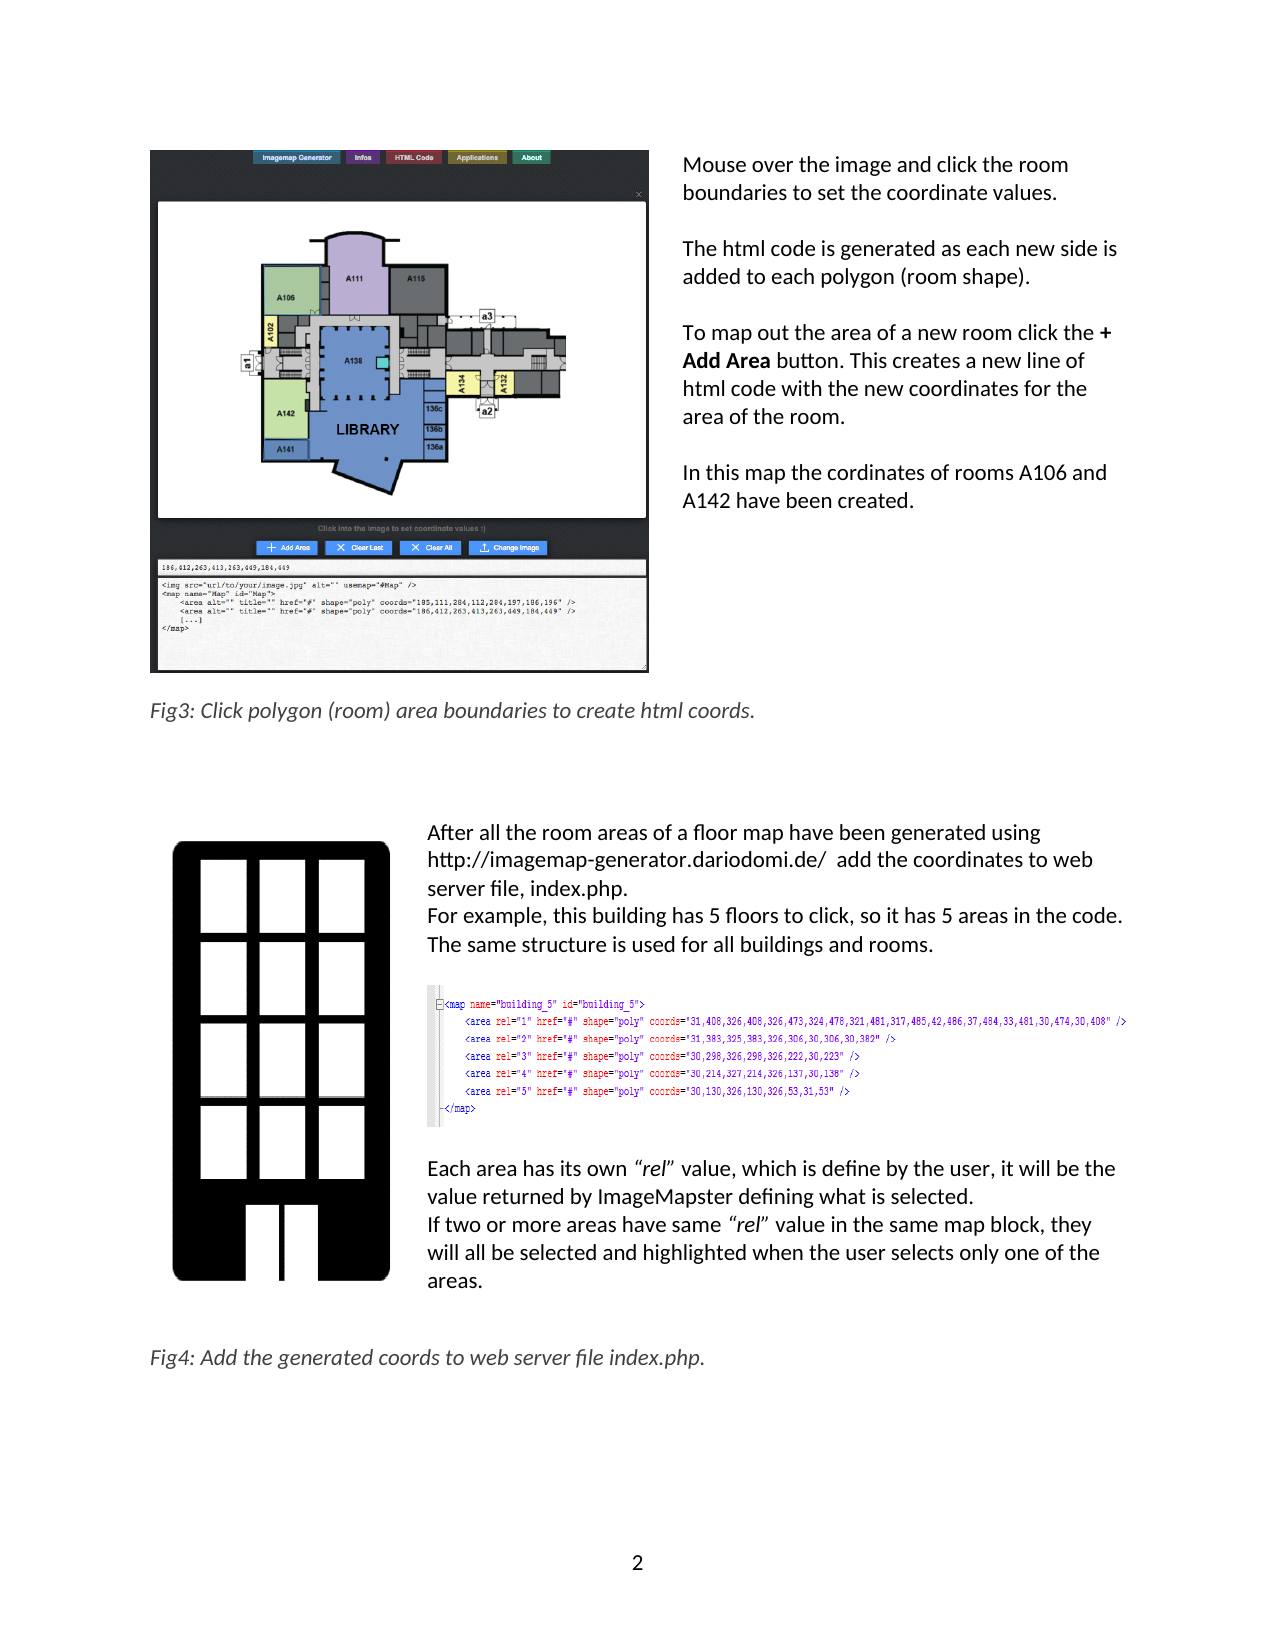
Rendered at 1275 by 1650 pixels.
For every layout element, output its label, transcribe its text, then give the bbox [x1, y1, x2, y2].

table_header [139, 150, 671, 696]
table_header [139, 790, 416, 1343]
picture [150, 808, 408, 1315]
picture [150, 150, 649, 673]
table_header After all the room areas of a floor map have been generated using http://imagemap-generator.dariodomi.de/ add the coordinates to web server file, index.php. For example, this building has 5 floors to click, so it has 5 areas in the code. The same structure is used for all buildings and rooms. Each area has its own “rel” value, which is define by the user, it will be the value returned by ImageMapster defining what is selected. If two or more areas have same “rel” value in the same map block, they will all be selected and highlighted when the user selects only one of the areas. [416, 790, 1136, 1343]
text Fig3: Click polygon (room) area boundaries to create html coords. [150, 696, 1125, 724]
table_header Mouse over the image and click the room boundaries to set the coordinate values. The html code is generated as each new side is added to each polygon (room shape). To map out the area of a new room click the + Add Area button. This creates a new line of html code with the new coordinates for the area of the room. In this map the cordinates of rooms A106 and A142 have been created. [671, 150, 1144, 696]
picture [427, 985, 1136, 1127]
text Fig4: Add the generated coords to web server file index.php. [150, 1343, 1125, 1371]
